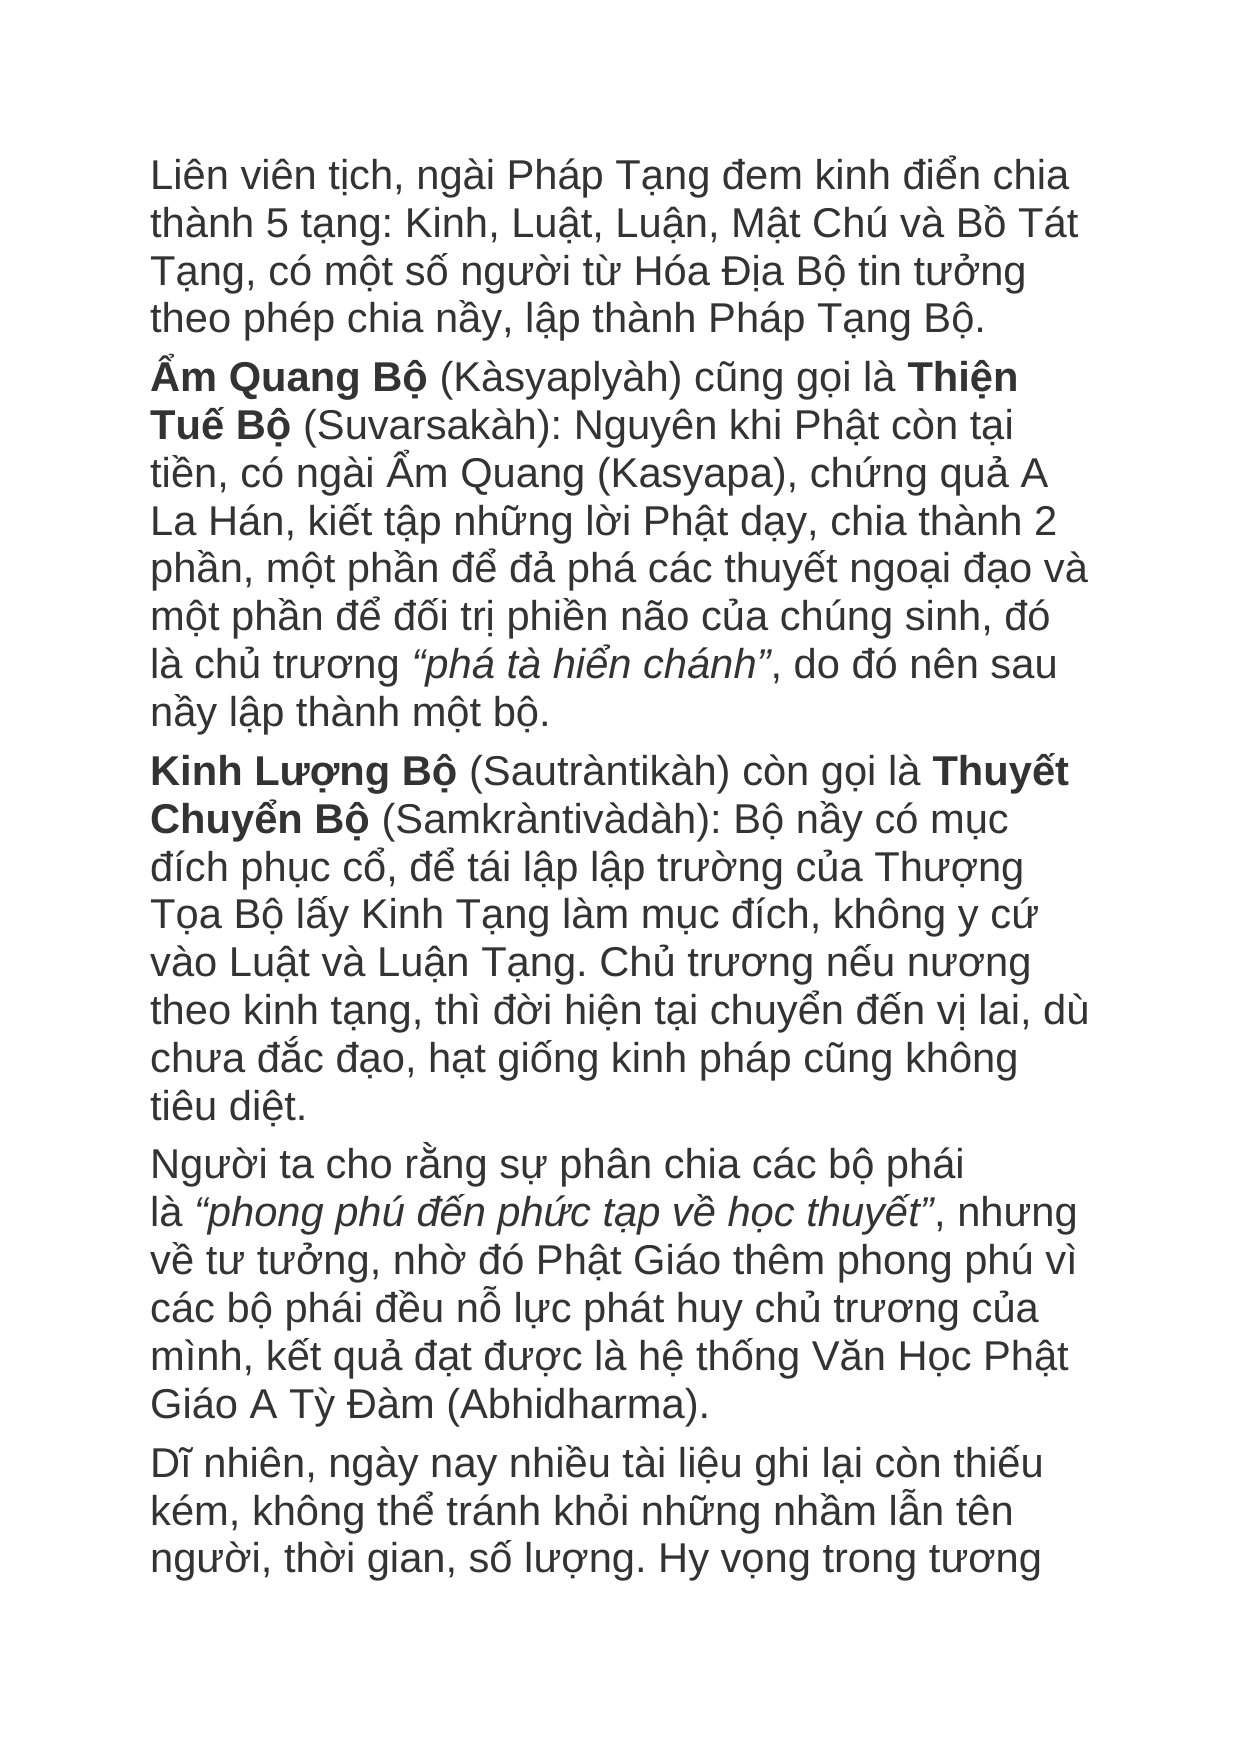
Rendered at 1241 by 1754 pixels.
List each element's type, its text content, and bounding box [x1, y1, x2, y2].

text Kinh Lượng Bộ (Sautràntikàh) còn gọi là Thuyết Chuyển Bộ (Samkràntivàdàh): Bộ nầy có mục đích phục cổ, để tái lập lập trường của Thượng Tọa Bộ lấy Kinh Tạng làm mục đích, không y cứ vào Luật và Luận Tạng. Chủ trương nếu nương theo kinh tạng, thì đời hiện tại chuyển đến vị lai, dù chưa đắc đạo, hạt giống kinh pháp cũng không tiêu diệt. [150, 746, 1090, 1129]
text Ẩm Quang Bộ (Kàsyaplyàh) cũng gọi là Thiện Tuế Bộ (Suvarsakàh): Nguyên khi Phật còn tại tiền, có ngài Ẩm Quang (Kasyapa), chứng quả A La Hán, kiết tập những lời Phật dạy, chia thành 2 phần, một phần để đả phá các thuyết ngoại đạo và một phần để đối trị phiền não của chúng sinh, đó là chủ trương “phá tà hiển chánh”, do đó nên sau nầy lập thành một bộ. [150, 352, 1090, 736]
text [150, 150, 1090, 342]
text Người ta cho rằng sự phân chia các bộ phái là “phong phú đến phức tạp về học thuyết”, nhưng về tư tưởng, nhờ đó Phật Giáo thêm phong phú vì các bộ phái đều nỗ lực phát huy chủ trương của mình, kết quả đạt được là hệ thống Văn Học Phật Giáo A Tỳ Đàm (Abhidharma). [150, 1140, 1090, 1427]
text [150, 1438, 1090, 1582]
